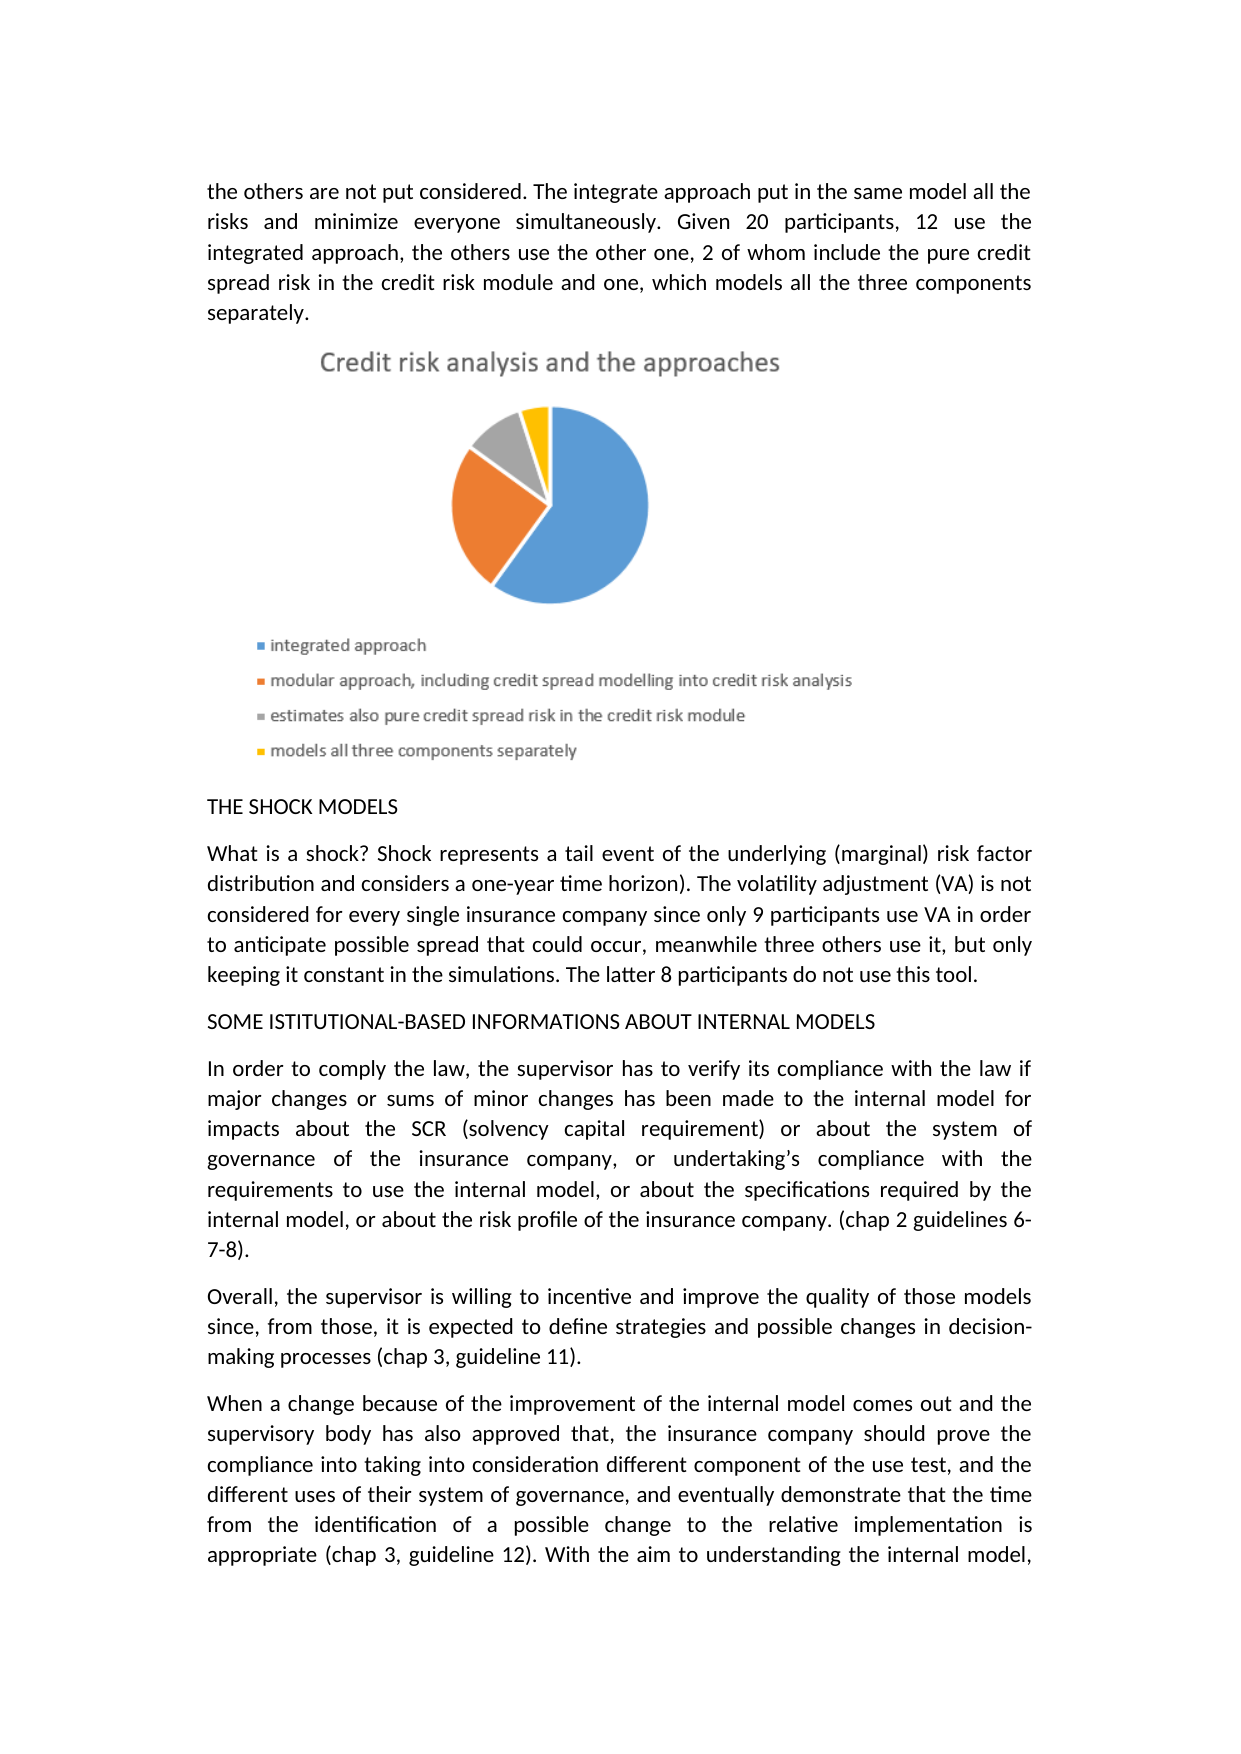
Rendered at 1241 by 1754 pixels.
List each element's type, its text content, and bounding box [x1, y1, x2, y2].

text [207, 1389, 1033, 1568]
text THE SHOCK MODELS [207, 792, 1033, 821]
text What is a shock? Shock represents a tail event of the underlying (marginal) risk factor distribution and considers a one-year time horizon). The volatility adjustment (VA) is not considered for every single insurance company since only 9 participants use VA in order to anticipate possible spread that could occur, meanwhile three others use it, but only keeping it constant in the simulations. The latter 8 participants do not use this tool. [207, 839, 1033, 988]
text SOME ISTITUTIONAL-BASED INFORMATIONS ABOUT INTERNAL MODELS [207, 1007, 1033, 1035]
text In order to comply the law, the supervisor has to verify its compliance with the law if major changes or sums of minor changes has been made to the internal model for impacts about the SCR (solvency capital requirement) or about the system of governance of the insurance company, or undertaking’s compliance with the requirements to use the internal model, or about the specifications required by the internal model, or about the risk profile of the insurance company. (chap 2 guidelines 6-7-8). [207, 1054, 1033, 1263]
text Overall, the supervisor is willing to incentive and improve the quality of those models since, from those, it is expected to define strategies and possible changes in decision-making processes (chap 3, guideline 11). [207, 1282, 1033, 1371]
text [207, 177, 1033, 326]
